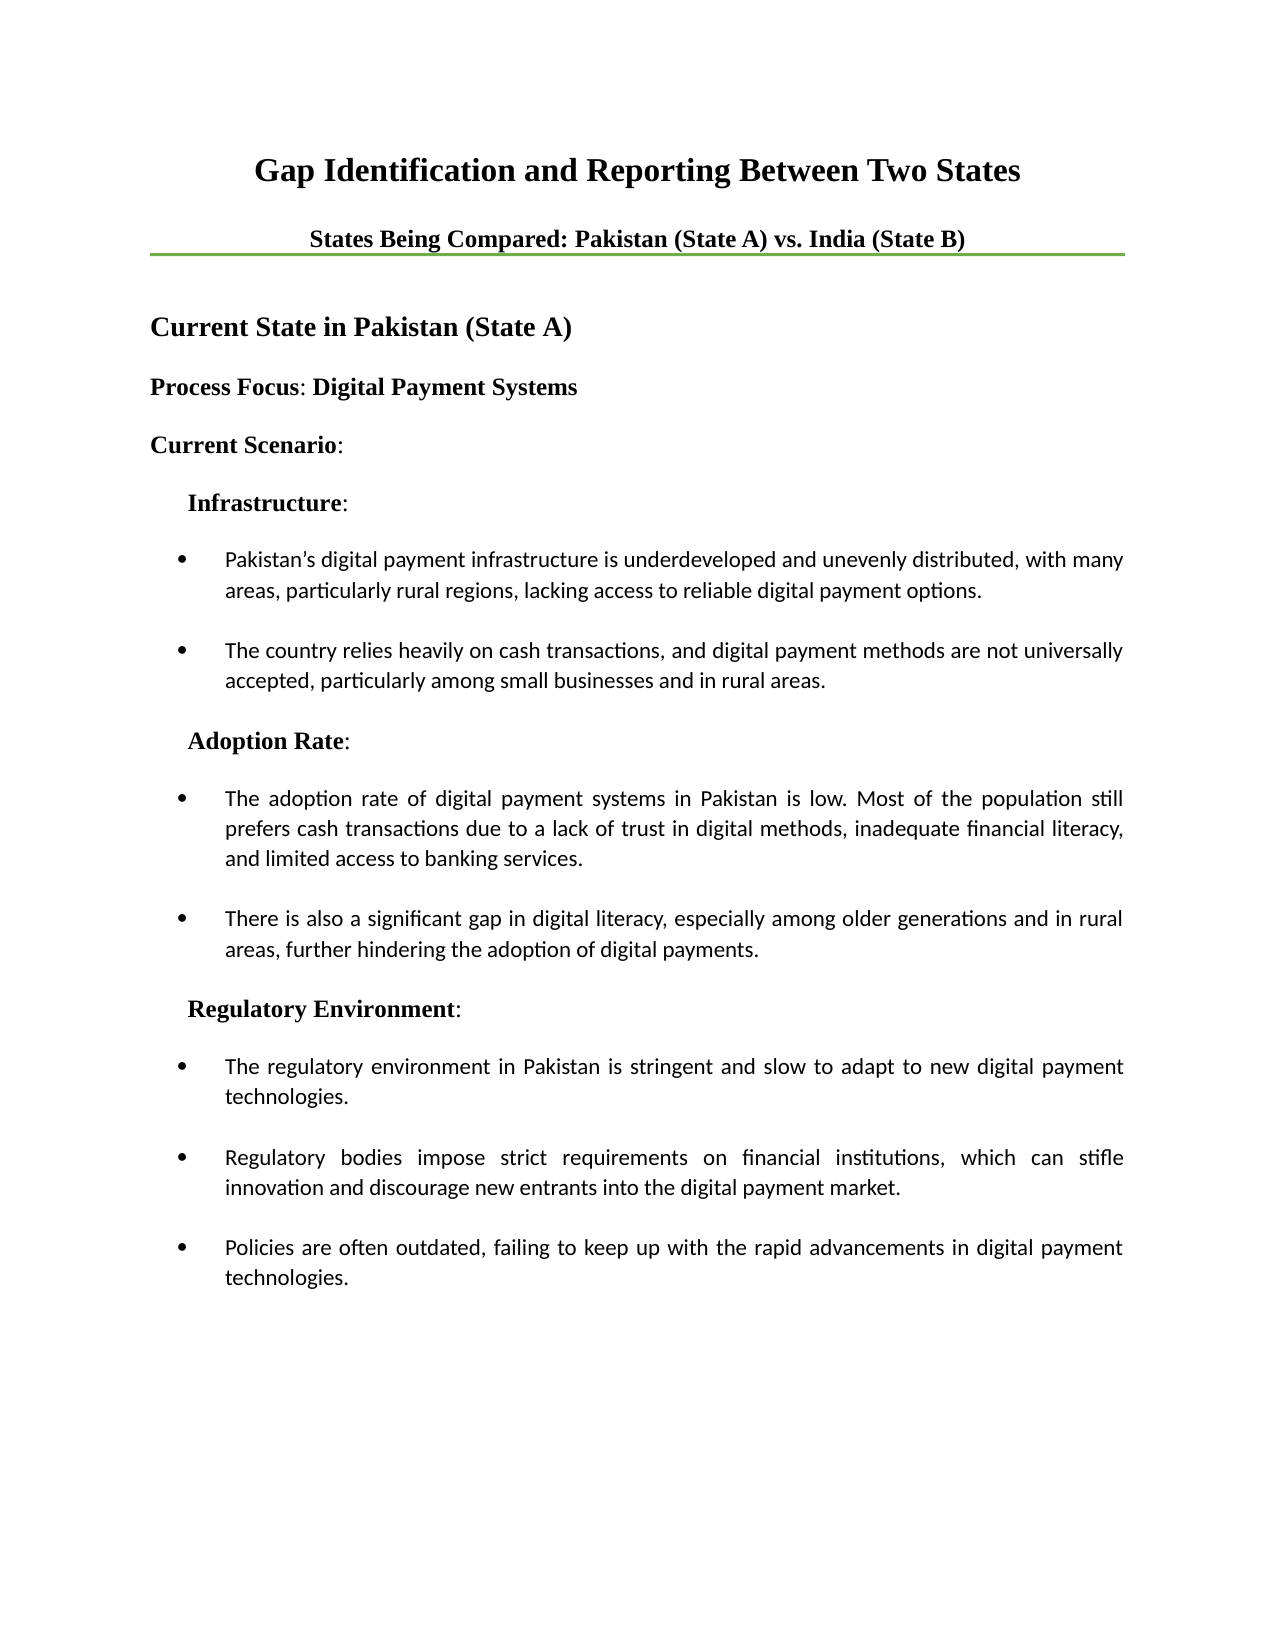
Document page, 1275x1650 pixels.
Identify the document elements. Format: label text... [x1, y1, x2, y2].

text Regulatory Environment: [187, 994, 1125, 1023]
text Current Scenario: [150, 430, 1125, 458]
text Current State in Pakistan (State A) [150, 310, 1125, 343]
list Pakistan’s digital payment infrastructure is underdeveloped and unevenly distributed, with many areas, particularly rural regions, lacking access to reliable digital payment options. [187, 546, 1125, 604]
list The country relies heavily on cash transactions, and digital payment methods are not universally accepted, particularly among small businesses and in rural areas. [187, 636, 1125, 694]
list There is also a significant gap in digital literacy, especially among older generations and in rural areas, further hindering the adoption of digital payments. [187, 904, 1125, 963]
text Process Focus: Digital Payment Systems [150, 372, 1125, 401]
list Regulatory bodies impose strict requirements on financial institutions, which can stifle innovation and discourage new entrants into the digital payment market. [187, 1143, 1125, 1201]
text States Being Compared: Pakistan (State A) vs. India (State B) [150, 224, 1125, 253]
text Adoption Rate: [187, 726, 1125, 754]
list Policies are often outdated, failing to keep up with the rapid advancements in digital payment technologies. [187, 1233, 1125, 1291]
list The regulatory environment in Pakistan is stringent and slow to adapt to new digital payment technologies. [187, 1052, 1125, 1110]
text Gap Identification and Reporting Between Two States [150, 150, 1125, 188]
list The adoption rate of digital payment systems in Pakistan is low. Most of the population still prefers cash transactions due to a lack of trust in digital methods, inadequate financial literacy, and limited access to banking services. [187, 784, 1125, 872]
text Infrastructure: [187, 488, 1125, 516]
